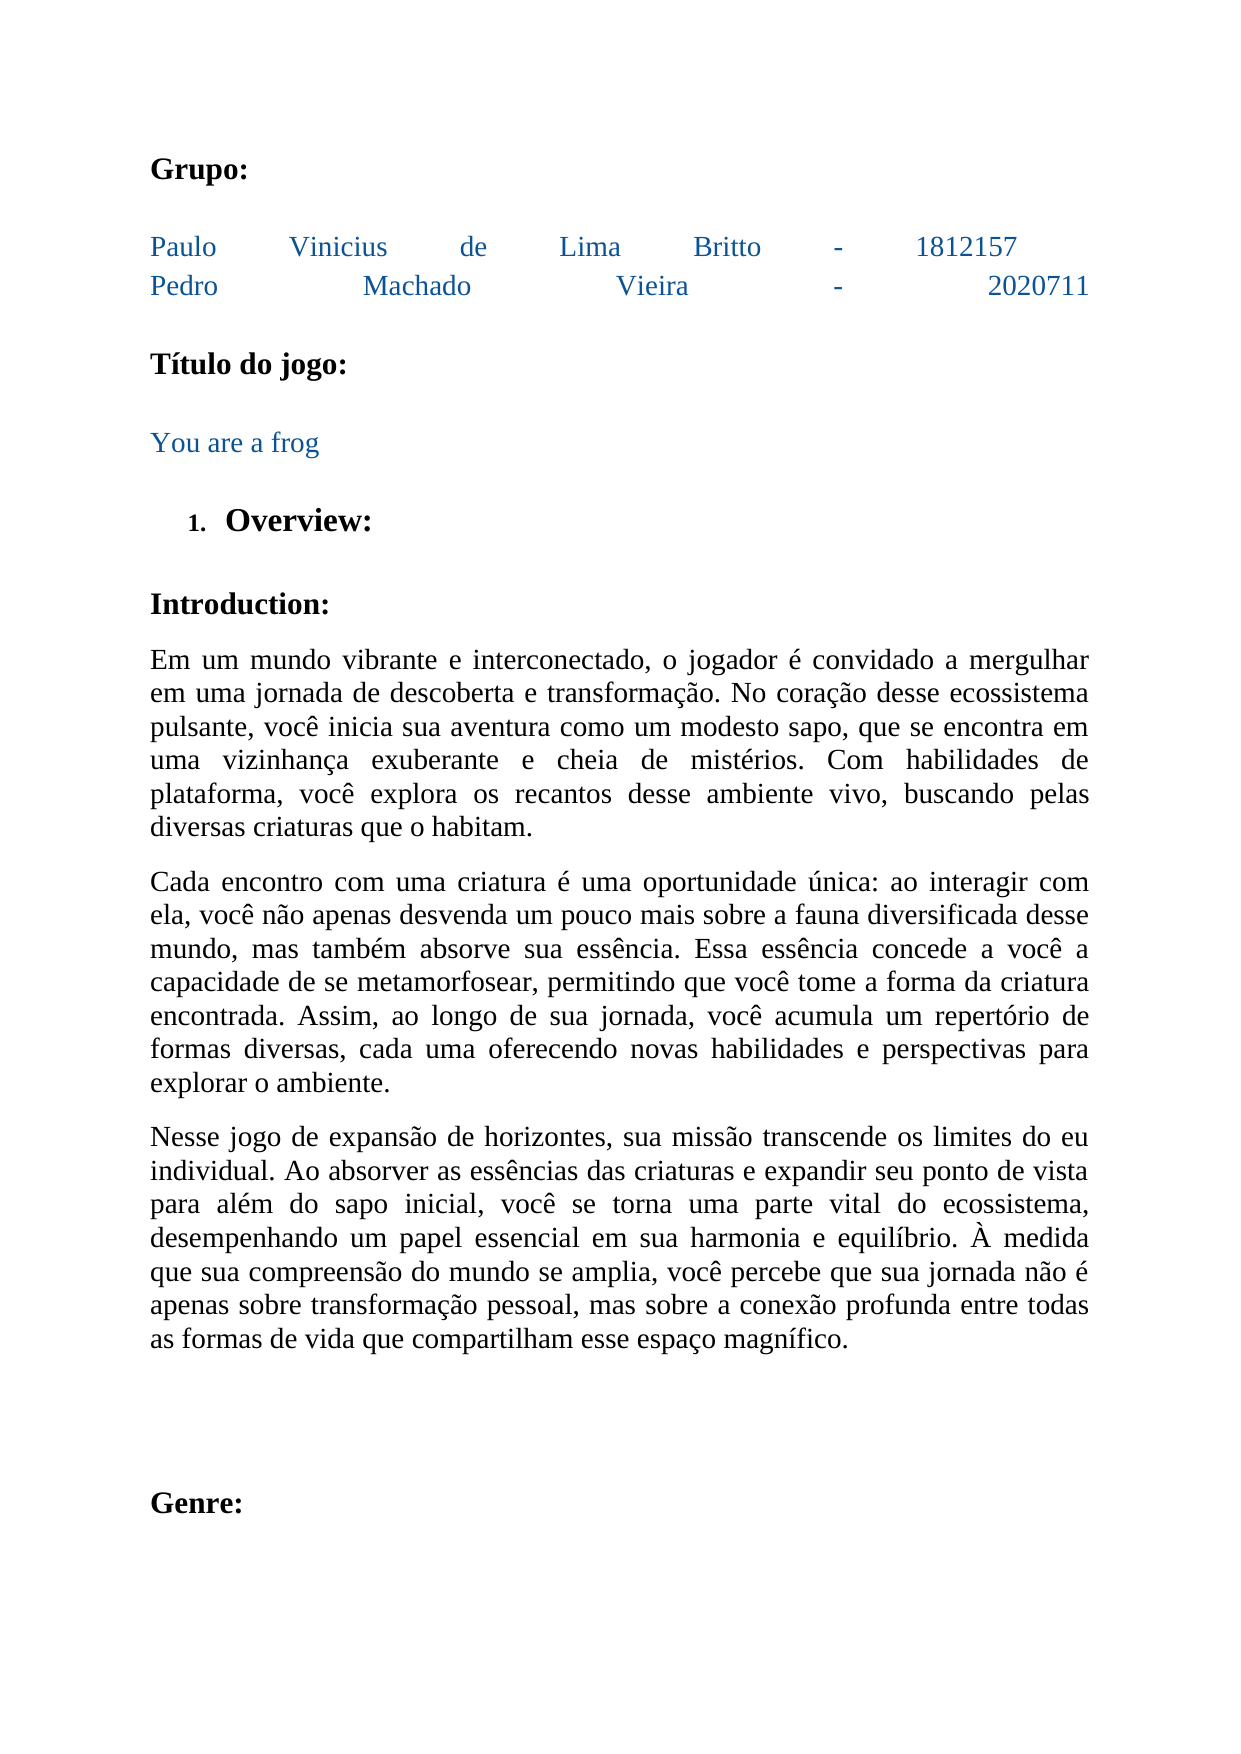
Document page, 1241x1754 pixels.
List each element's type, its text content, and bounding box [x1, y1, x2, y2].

text You are a frog [150, 426, 1090, 459]
text Grupo: Paulo Vinicius de Lima Britto - 1812157 Pedro Machado Vieira - 2020711 Título do jogo: [150, 150, 1090, 382]
text Genre: [150, 1484, 1090, 1520]
text Nesse jogo de expansão de horizontes, sua missão transcende os limites do eu individual. Ao absorver as essências das criaturas e expandir seu ponto de vista para além do sapo inicial, você se torna uma parte vital do ecossistema, desempenhando um papel essencial em sua harmonia e equilíbrio. À medida que sua compreensão do mundo se amplia, você percebe que sua jornada não é apenas sobre transformação pessoal, mas sobre a conexão profunda entre todas as formas de vida que compartilham esse espaço magnífico. [150, 1119, 1090, 1354]
list Overview: [187, 500, 1090, 538]
text Em um mundo vibrante e interconectado, o jogador é convidado a mergulhar em uma jornada de descoberta e transformação. No coração desse ecossistema pulsante, você inicia sua aventura como um modesto sapo, que se encontra em uma vizinhança exuberante e cheia de mistérios. Com habilidades de plataforma, você explora os recantos desse ambiente vivo, buscando pelas diversas criaturas que o habitam. [150, 642, 1090, 843]
text Introduction: [150, 585, 1090, 621]
text Cada encontro com uma criatura é uma oportunidade única: ao interagir com ela, você não apenas desvenda um pouco mais sobre a fauna diversificada desse mundo, mas também absorve sua essência. Essa essência concede a você a capacidade de se metamorfosear, permitindo que você tome a forma da criatura encontrada. Assim, ao longo de sua jornada, você acumula um repertório de formas diversas, cada uma oferecendo novas habilidades e perspectivas para explorar o ambiente. [150, 864, 1090, 1099]
